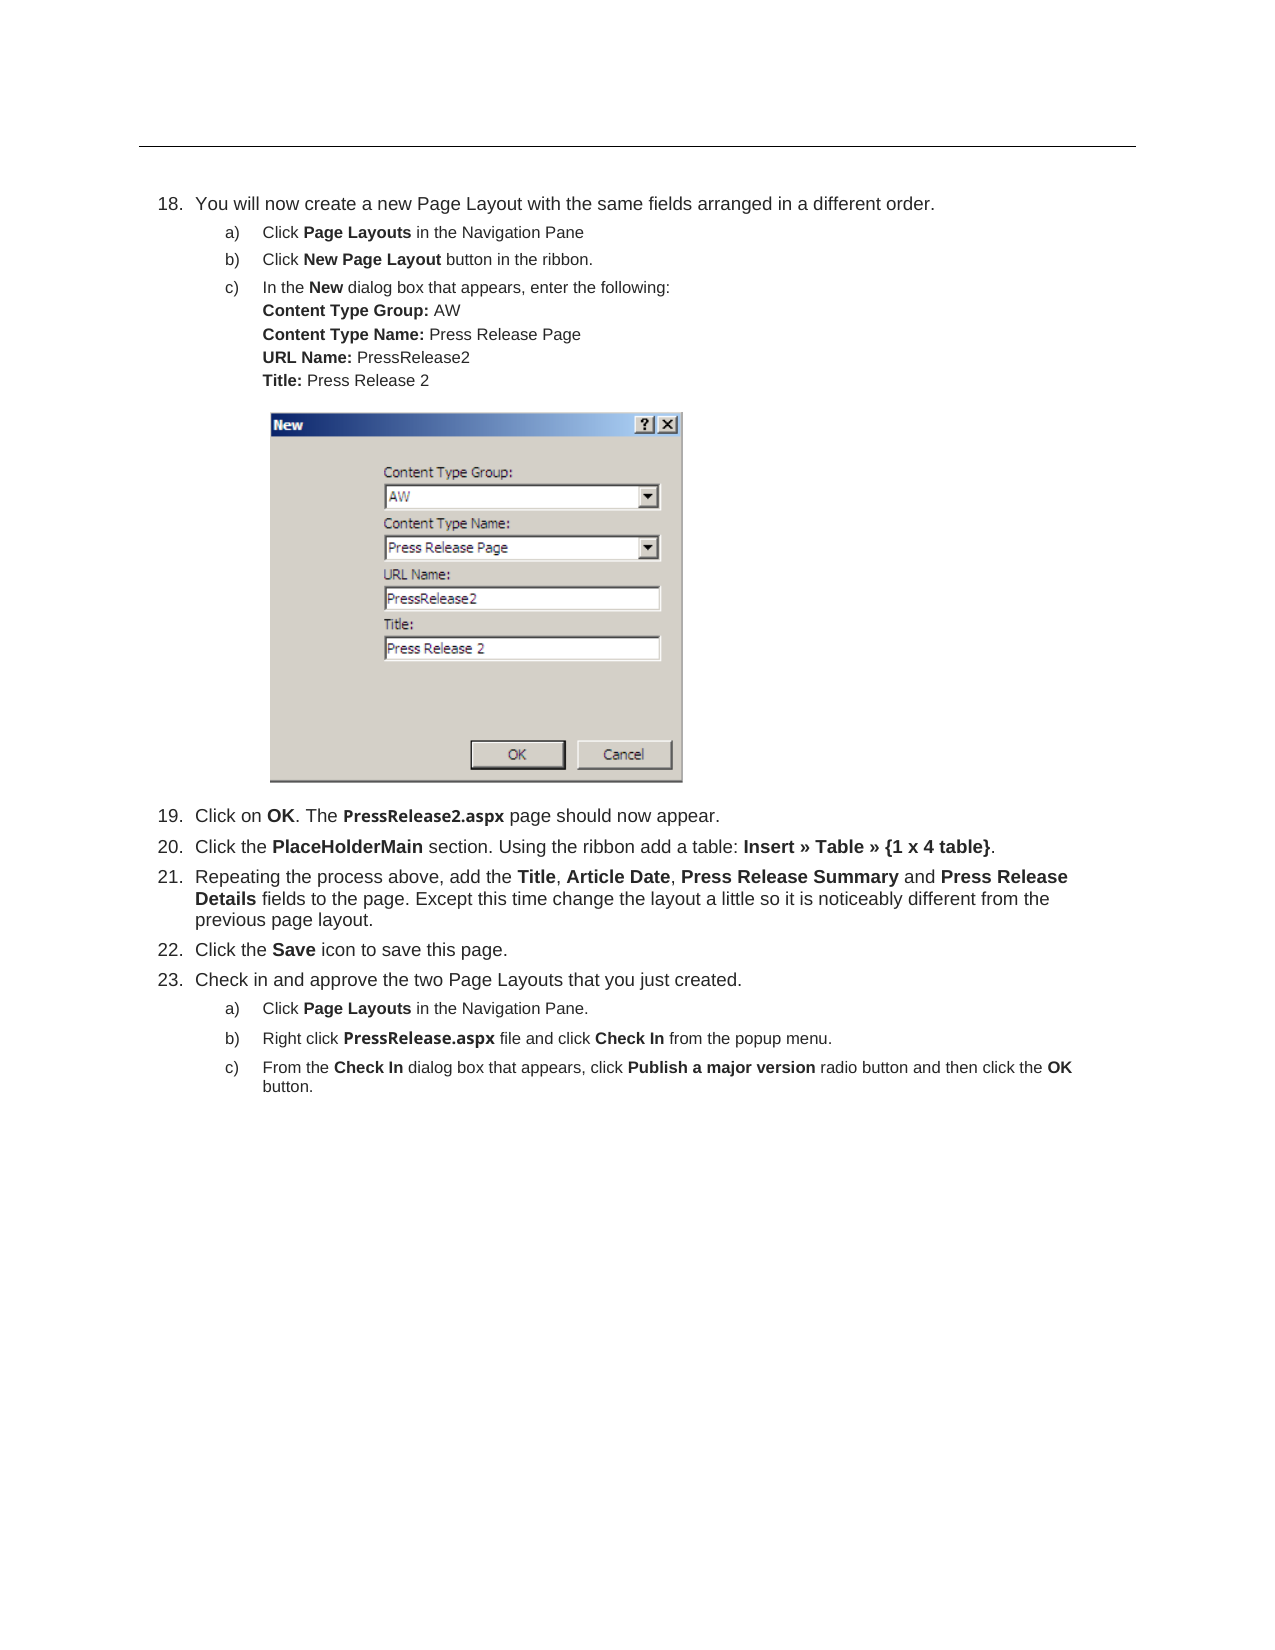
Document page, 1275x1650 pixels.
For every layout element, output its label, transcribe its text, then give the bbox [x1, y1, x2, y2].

list Click Page Layouts in the Navigation Pane. [225, 999, 1125, 1018]
text Title: Press Release 2 [262, 371, 1125, 390]
list Right click PressRelease.aspx file and click Check In from the popup menu. [225, 1026, 1125, 1049]
list Click Page Layouts in the Navigation Pane [225, 223, 1125, 242]
text Repeating the process above, add the Title, Article Date, Press Release Summary and Press Release Details fields to the page. Except this time change the layout a little so it is noticeably different from the previous page layout. [157, 866, 1125, 931]
text Check in and approve the two Page Layouts that you just created. [157, 969, 1125, 991]
picture [270, 412, 683, 784]
text Click the Save icon to save this page. [157, 939, 1125, 961]
text Content Type Name: Press Release Page [262, 324, 1125, 343]
list In the New dialog box that appears, enter the following: [225, 278, 1125, 297]
text You will now create a new Page Layout with the same fields arranged in a different order. [157, 193, 1125, 214]
text Click the PlaceHolderMain section. Using the ribbon add a table: Insert » Table » {1 x 4 table}. [157, 836, 1125, 858]
text Click on OK. The PressRelease2.aspx page should now appear. [157, 805, 1125, 828]
list Click New Page Layout button in the ribbon. [225, 250, 1125, 269]
text URL Name: PressRelease2 [262, 348, 1125, 367]
list From the Check In dialog box that appears, click Publish a major version radio button and then click the OK button. [225, 1057, 1125, 1096]
text Content Type Group: AW [262, 301, 1125, 320]
